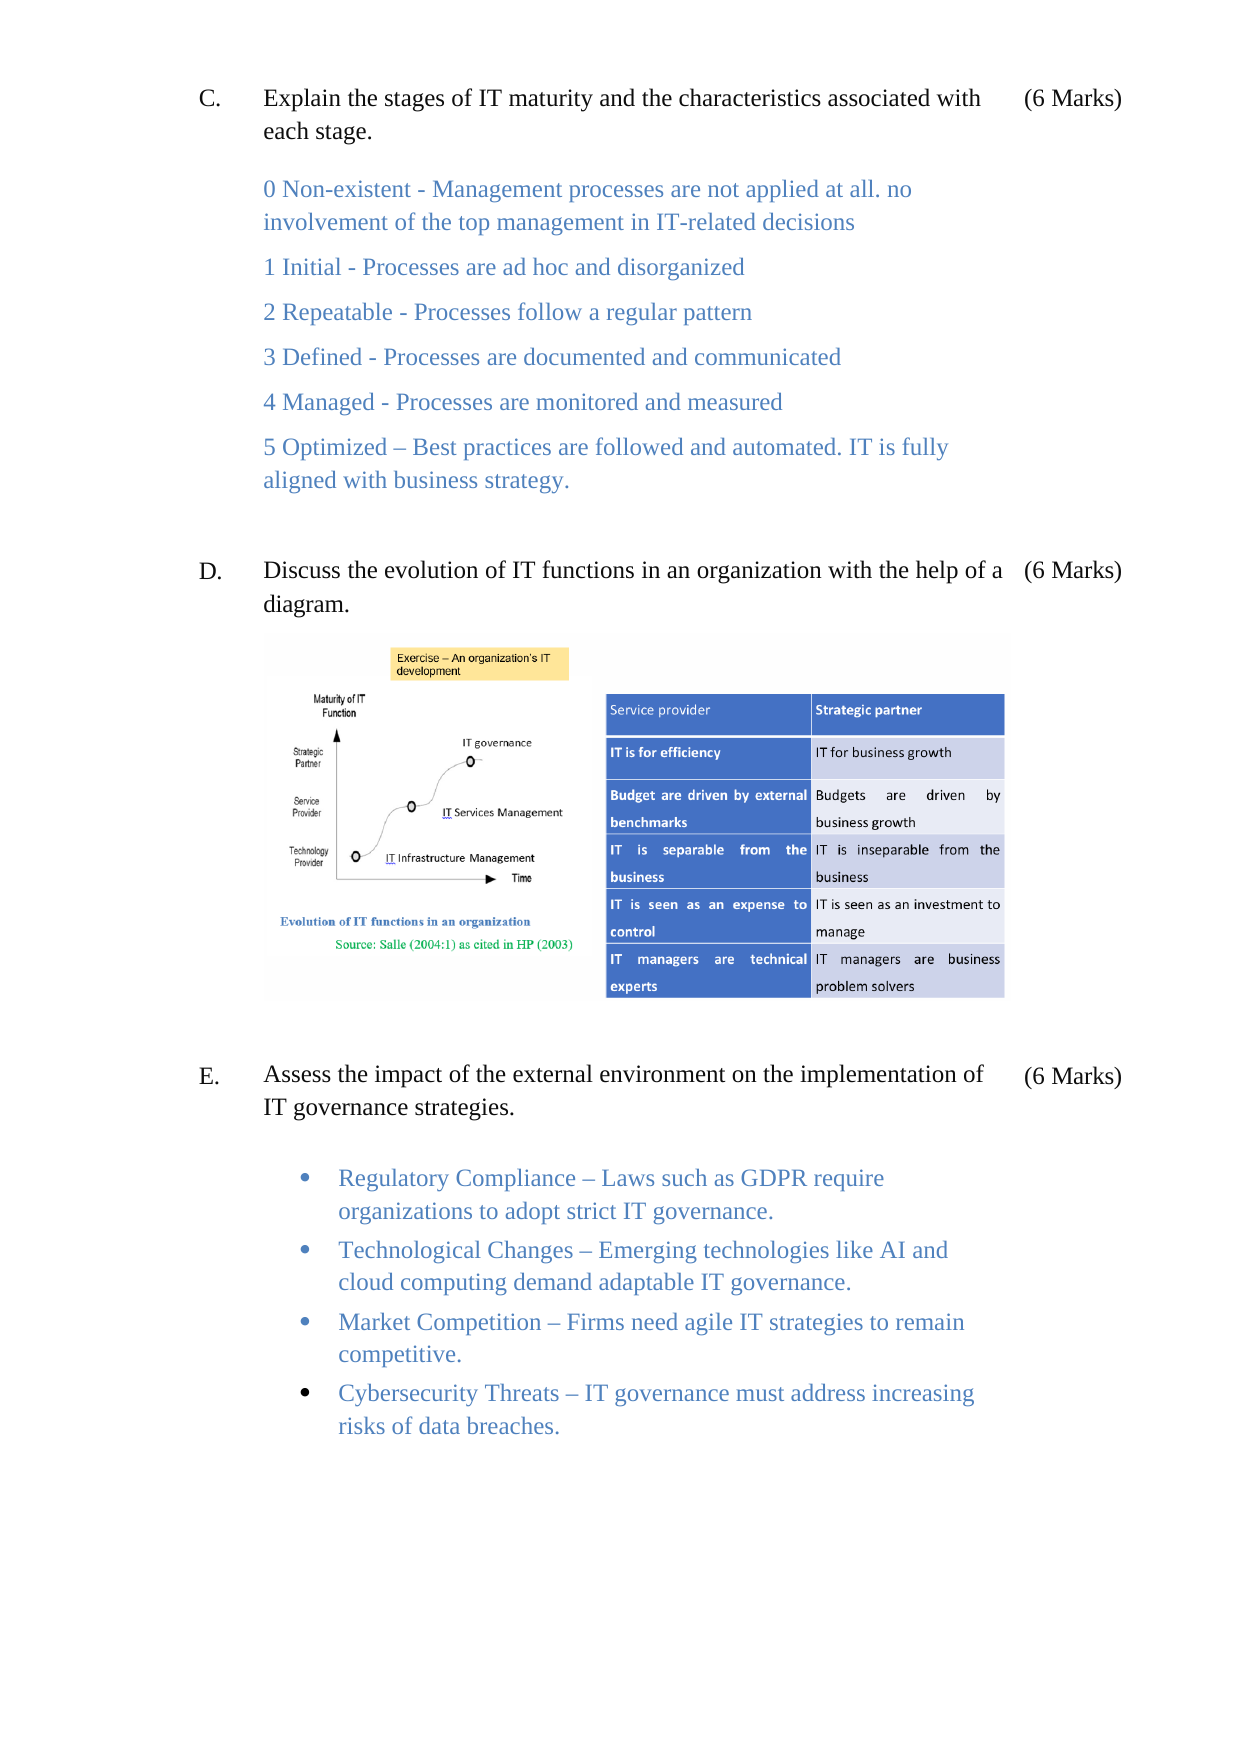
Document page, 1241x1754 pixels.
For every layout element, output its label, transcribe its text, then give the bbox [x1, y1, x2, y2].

picture [263, 633, 1012, 1001]
table_cell (6 Marks) [1012, 1049, 1127, 1439]
table_cell (6 Marks) [1012, 544, 1127, 1049]
table_cell (6 Marks) [1012, 71, 1127, 544]
table_cell C. [194, 71, 243, 544]
table_cell Explain the stages of IT maturity and the characteristics associated with each stage. 0 Non-existent - Management processes are not applied at all. no involvement of the top management in IT-related decisions 1 Initial - Processes are ad hoc and disorganized 2 Repeatable - Processes follow a regular pattern 3 Defined - Processes are documented and communicated 4 Managed - Processes are monitored and measured 5 Optimized – Best practices are followed and automated. IT is fully aligned with business strategy. [243, 71, 1012, 544]
table_cell D. [194, 544, 243, 1049]
table_cell E. [194, 1049, 243, 1439]
table_cell Assess the impact of the external environment on the implementation of IT governance strategies. Regulatory Compliance – Laws such as GDPR require organizations to adopt strict IT governance. Technological Changes – Emerging technologies like AI and cloud computing demand adaptable IT governance. Market Competition – Firms need agile IT strategies to remain competitive. Cybersecurity Threats – IT governance must address increasing risks of data breaches. [243, 1049, 1012, 1439]
table_cell Discuss the evolution of IT functions in an organization with the help of a diagram. [243, 544, 1012, 1049]
